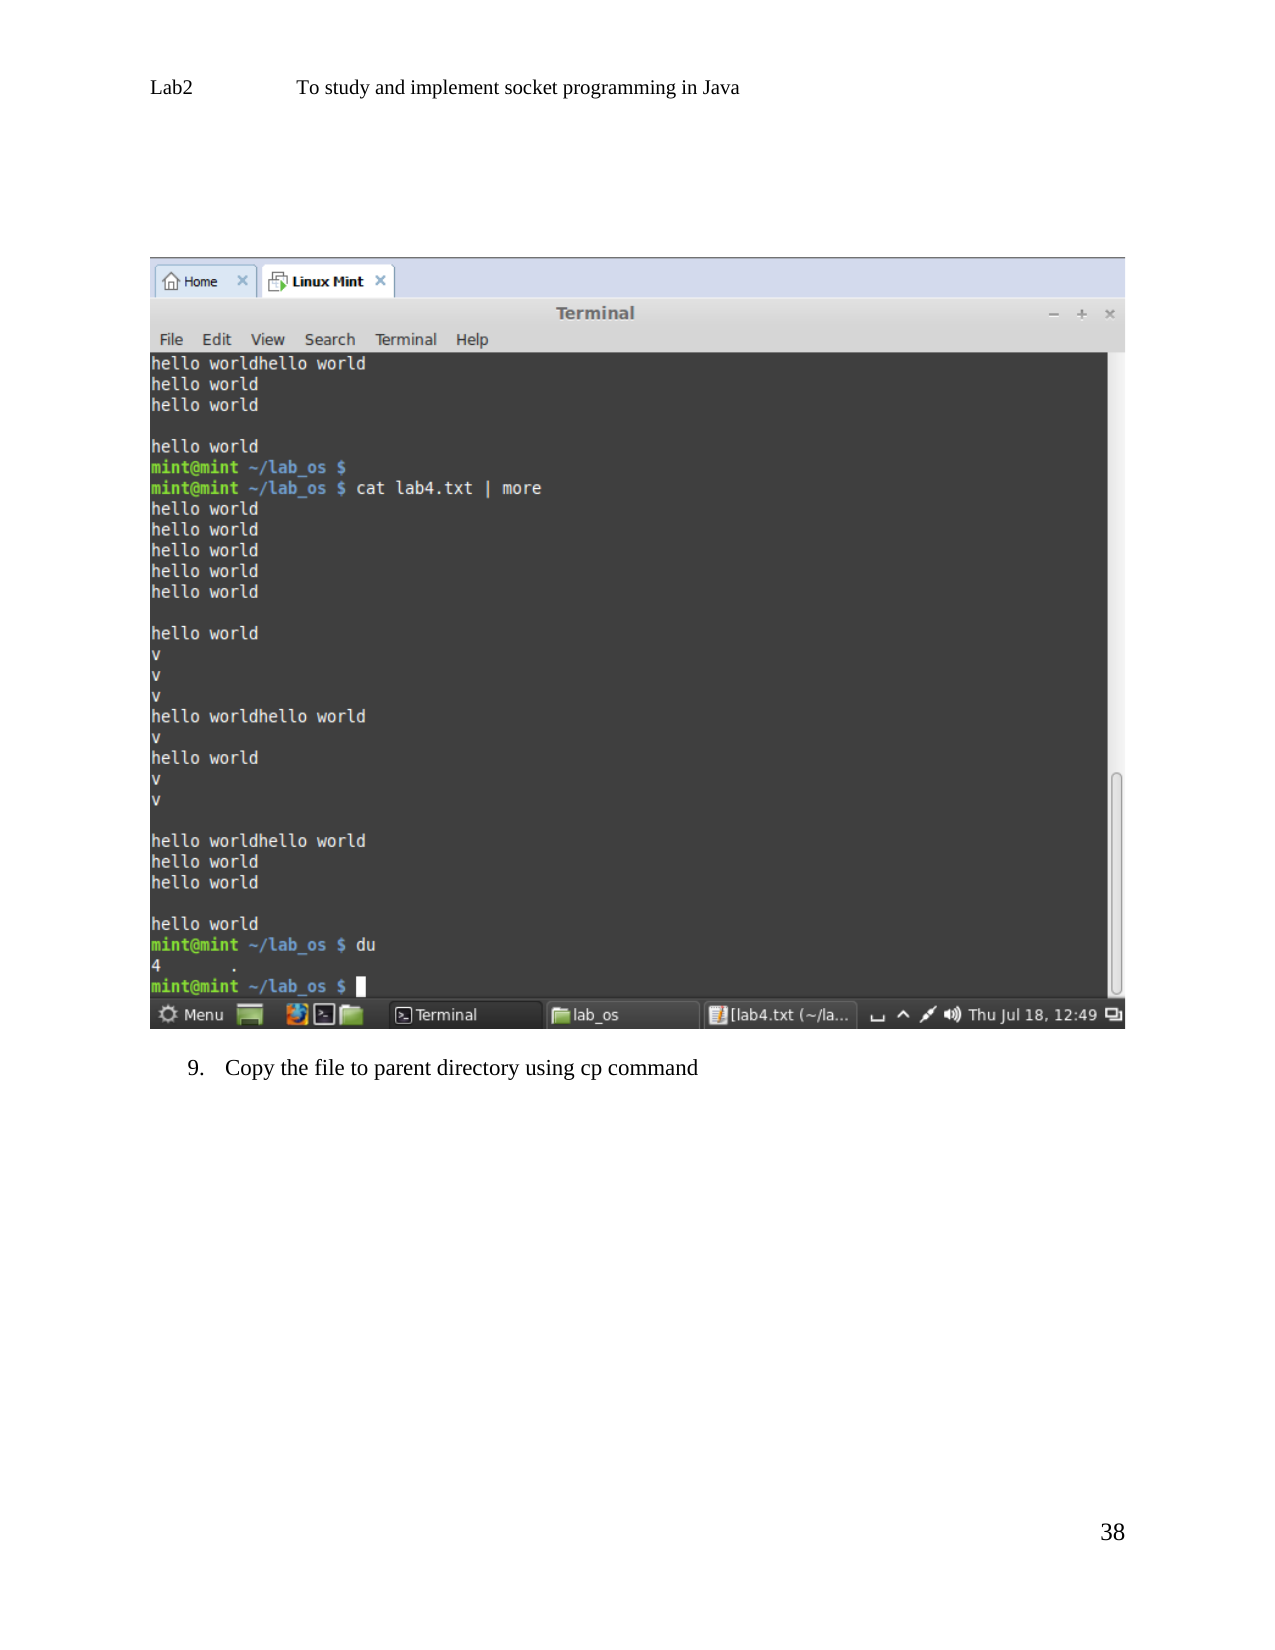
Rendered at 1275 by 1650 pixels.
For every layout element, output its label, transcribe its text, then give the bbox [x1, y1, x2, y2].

list Copy the file to parent directory using cp command [187, 1053, 1125, 1080]
picture [150, 257, 1125, 1029]
